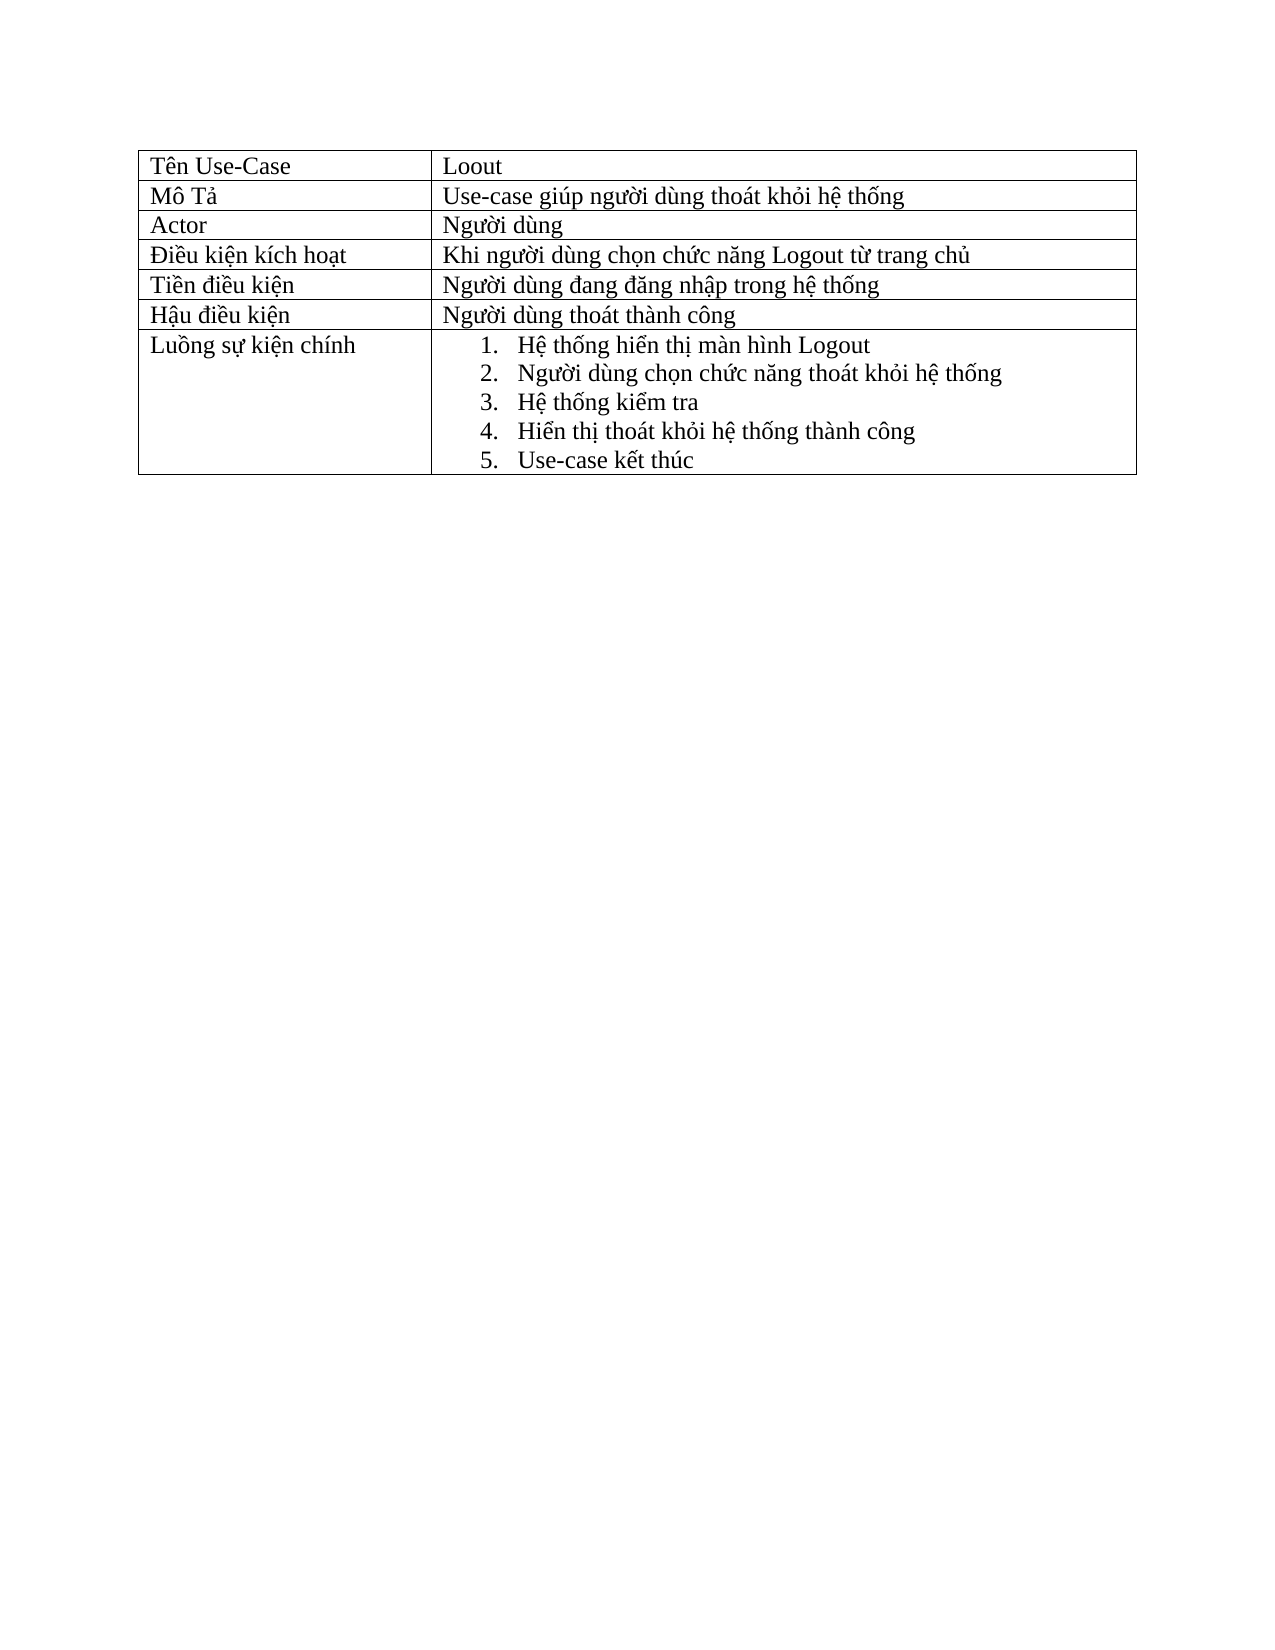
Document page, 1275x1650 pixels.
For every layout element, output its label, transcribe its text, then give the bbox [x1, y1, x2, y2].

table_cell Người dùng thoát thành công [432, 300, 1136, 329]
table_cell Actor [139, 211, 431, 239]
table_cell Loout [432, 151, 1136, 180]
table_cell Luồng sự kiện chính [139, 330, 431, 473]
table_cell Mô Tả [139, 181, 431, 209]
table_cell Khi người dùng chọn chức năng Logout từ trang chủ [432, 240, 1136, 269]
table_cell Người dùng đang đăng nhập trong hệ thống [432, 270, 1136, 299]
table_cell Người dùng [432, 211, 1136, 239]
table_cell Use-case giúp người dùng thoát khỏi hệ thống [432, 181, 1136, 209]
table_cell Tên Use-Case [139, 151, 431, 180]
table_cell Hậu điều kiện [139, 300, 431, 329]
table_cell Điều kiện kích hoạt [139, 240, 431, 269]
table_cell Hệ thống hiển thị màn hình Logout Người dùng chọn chức năng thoát khỏi hệ thống Hệ thống kiểm tra Hiển thị thoát khỏi hệ thống thành công Use-case kết thúc [432, 330, 1136, 473]
table_cell Tiền điều kiện [139, 270, 431, 299]
